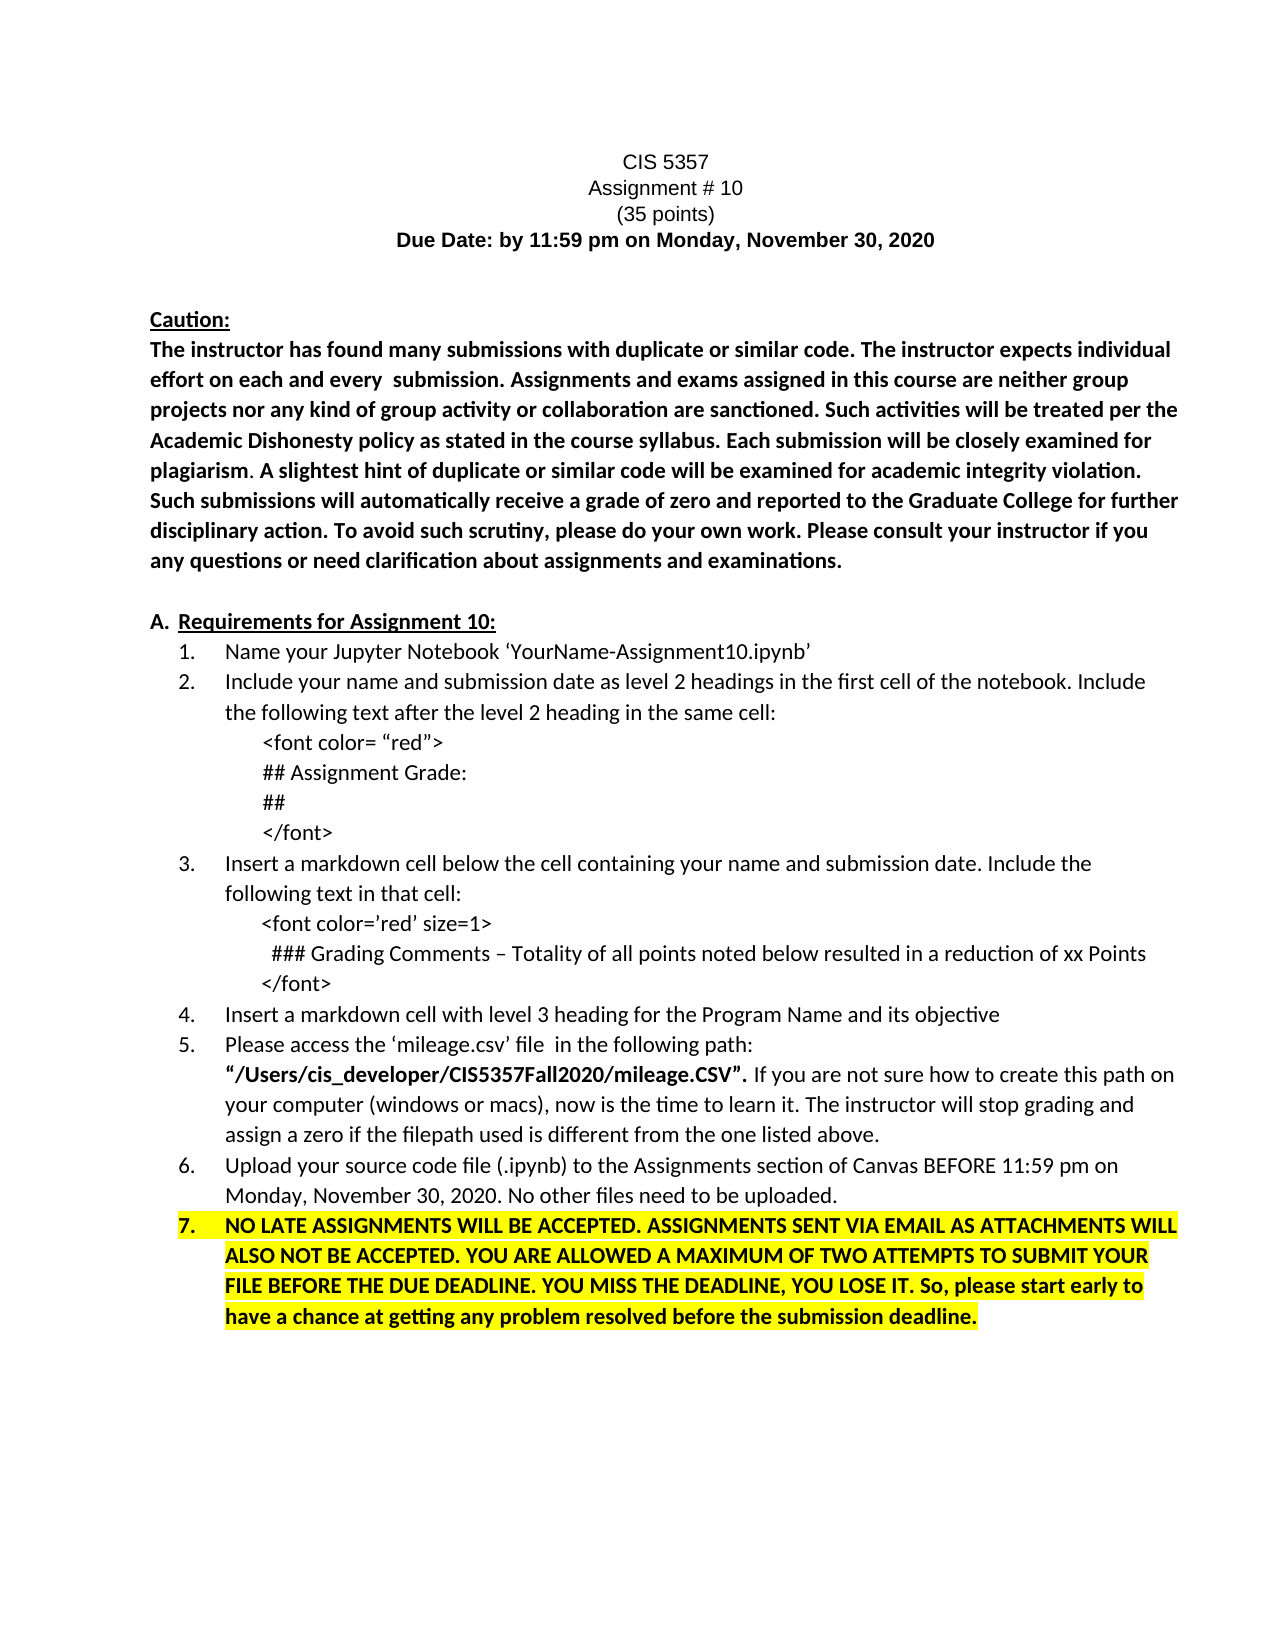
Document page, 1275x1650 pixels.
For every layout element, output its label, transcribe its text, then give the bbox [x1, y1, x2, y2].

list NO LATE ASSIGNMENTS WILL BE ACCEPTED. ASSIGNMENTS SENT VIA EMAIL AS ATTACHMENTS WILL ALSO NOT BE ACCEPTED. YOU ARE ALLOWED A MAXIMUM OF TWO ATTEMPTS TO SUBMIT YOUR FILE BEFORE THE DUE DEADLINE. YOU MISS THE DEADLINE, YOU LOSE IT. So, please start early to have a chance at getting any problem resolved before the submission deadline. [178, 1211, 1181, 1330]
list Please access the ‘mileage.csv’ file in the following path: “/Users/cis_developer/CIS5357Fall2020/mileage.CSV”. If you are not sure how to create this path on your computer (windows or macs), now is the time to learn it. The instructor will stop grading and assign a zero if the filepath used is different from the one listed above. [178, 1030, 1181, 1149]
text Due Date: by 11:59 pm on Monday, November 30, 2020 [150, 227, 1181, 251]
text ## Assignment Grade: [262, 758, 1181, 786]
list Include your name and submission date as level 2 headings in the first cell of the notebook. Include the following text after the level 2 heading in the same cell: [178, 667, 1181, 726]
text ## [262, 788, 1181, 816]
list Upload your source code file (.ipynb) to the Assignments section of Canvas BEFORE 11:59 pm on Monday, November 30, 2020. No other files need to be uploaded. [178, 1151, 1181, 1209]
text Assignment # 10 [150, 176, 1181, 200]
text (35 points) [150, 202, 1181, 226]
text The instructor has found many submissions with duplicate or similar code. The instructor expects individual effort on each and every submission. Assignments and exams assigned in this course are neither group projects nor any kind of group activity or collaboration are sanctioned. Such activities will be treated per the Academic Dishonesty policy as stated in the course syllabus. Each submission will be closely examined for plagiarism. A slightest hint of duplicate or similar code will be examined for academic integrity violation. Such submissions will automatically receive a grade of zero and reported to the Graduate College for further disciplinary action. To avoid such scrutiny, please do your own work. Please consult your instructor if you any questions or need clarification about assignments and examinations. [150, 335, 1181, 575]
text </font> [150, 969, 1181, 998]
list Insert a markdown cell below the cell containing your name and submission date. Include the following text in that cell: [178, 849, 1181, 907]
list Insert a markdown cell with level 3 heading for the Program Name and its objective [178, 1000, 1181, 1028]
text </font> [262, 818, 1181, 847]
text CIS 5357 [150, 150, 1181, 174]
text <font color= “red”> [262, 728, 1181, 756]
list Name your Jupyter Notebook ‘YourName-Assignment10.ipynb’ [178, 637, 1181, 665]
text ### Grading Comments – Totality of all points noted below resulted in a reduction of xx Points [150, 939, 1181, 967]
text <font color=’red’ size=1> [225, 909, 1181, 937]
text Caution: [150, 305, 1181, 333]
list Requirements for Assignment 10: [150, 607, 1181, 635]
